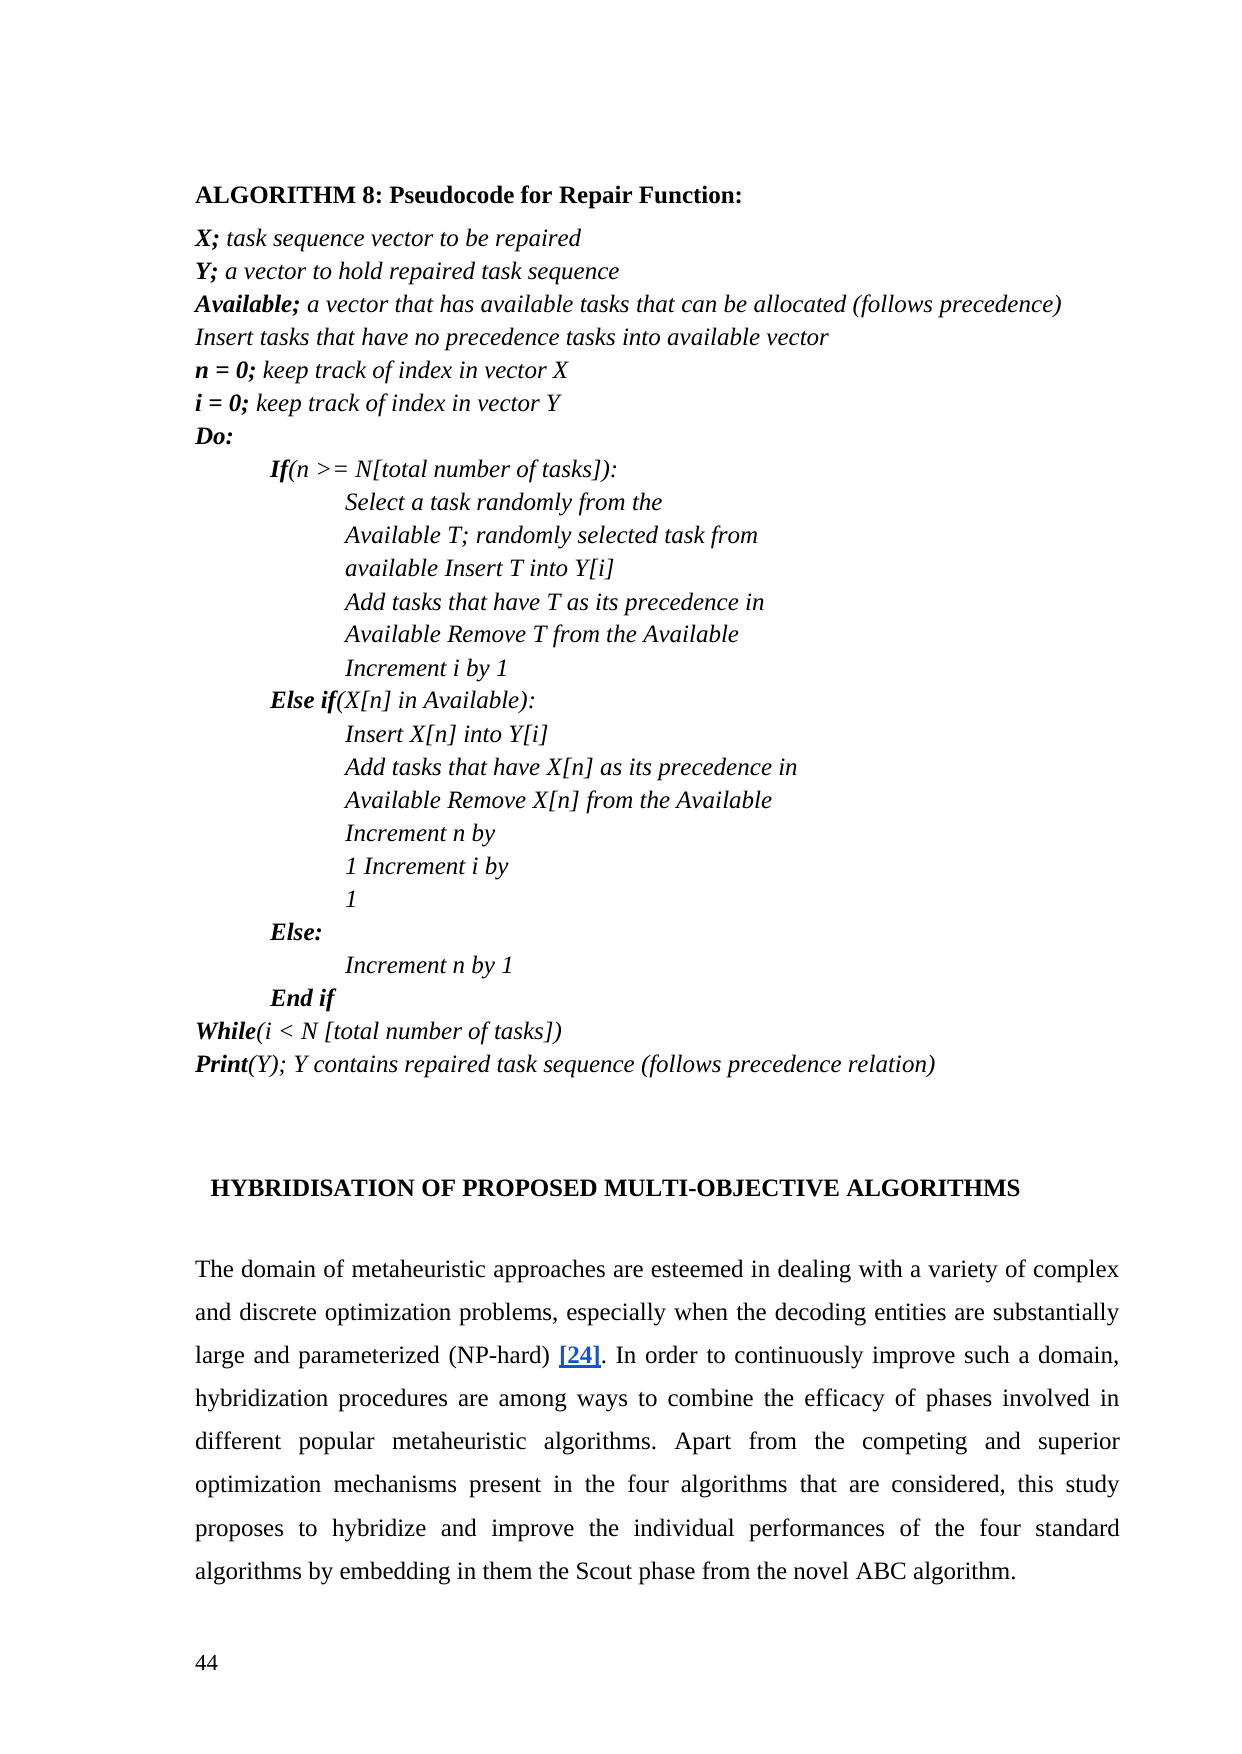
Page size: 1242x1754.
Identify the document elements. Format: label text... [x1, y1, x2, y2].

text While(i < N [total number of tasks]) [195, 1016, 1204, 1045]
subtitle HYBRIDISATION OF PROPOSED MULTI-OBJECTIVE ALGORITHMS [173, 1173, 1204, 1202]
text Y; a vector to hold repaired task sequence [195, 256, 1204, 285]
text n = 0; keep track of index in vector X i = 0; keep track of index in vector Y Do: [195, 355, 570, 450]
text Print(Y); Y contains repaired task sequence (follows precedence relation) [195, 1049, 1204, 1078]
text The domain of metaheuristic approaches are esteemed in dealing with a variety of complex and discrete optimization problems, especially when the decoding entities are substantially large and parameterized (NP-hard) [24]. In order to continuously improve such a domain, hybridization procedures are among ways to combine the efficacy of phases involved in different popular metaheuristic algorithms. Apart from the competing and superior optimization mechanisms present in the four algorithms that are considered, this study proposes to hybridize and improve the individual performances of the four standard algorithms by embedding in them the Scout phase from the novel ABC algorithm. [195, 1254, 1120, 1584]
text If(n >= N[total number of tasks]): [270, 454, 1204, 483]
text Increment i by 1 [345, 653, 1204, 681]
text End if [270, 983, 334, 1012]
text Available; a vector that has available tasks that can be allocated (follows precedence) [195, 289, 1204, 318]
text Else if(X[n] in Available): Insert X[n] into Y[i] [270, 686, 549, 747]
text X; task sequence vector to be repaired [195, 223, 1204, 252]
text Insert tasks that have no precedence tasks into available vector [195, 322, 1204, 351]
text Select a task randomly from the Available T; randomly selected task from available Insert T into Y[i] [345, 487, 762, 582]
text Increment n by 1 [345, 950, 1204, 979]
text Add tasks that have T as its precedence in Available Remove T from the Available [345, 587, 863, 648]
text Add tasks that have X[n] as its precedence in Available Remove X[n] from the Available [345, 752, 897, 813]
subtitle Else: [270, 917, 334, 946]
subtitle ALGORITHM 8: Pseudocode for Repair Function: [195, 180, 1204, 209]
text Increment n by 1 Increment i by 1 [345, 818, 513, 912]
